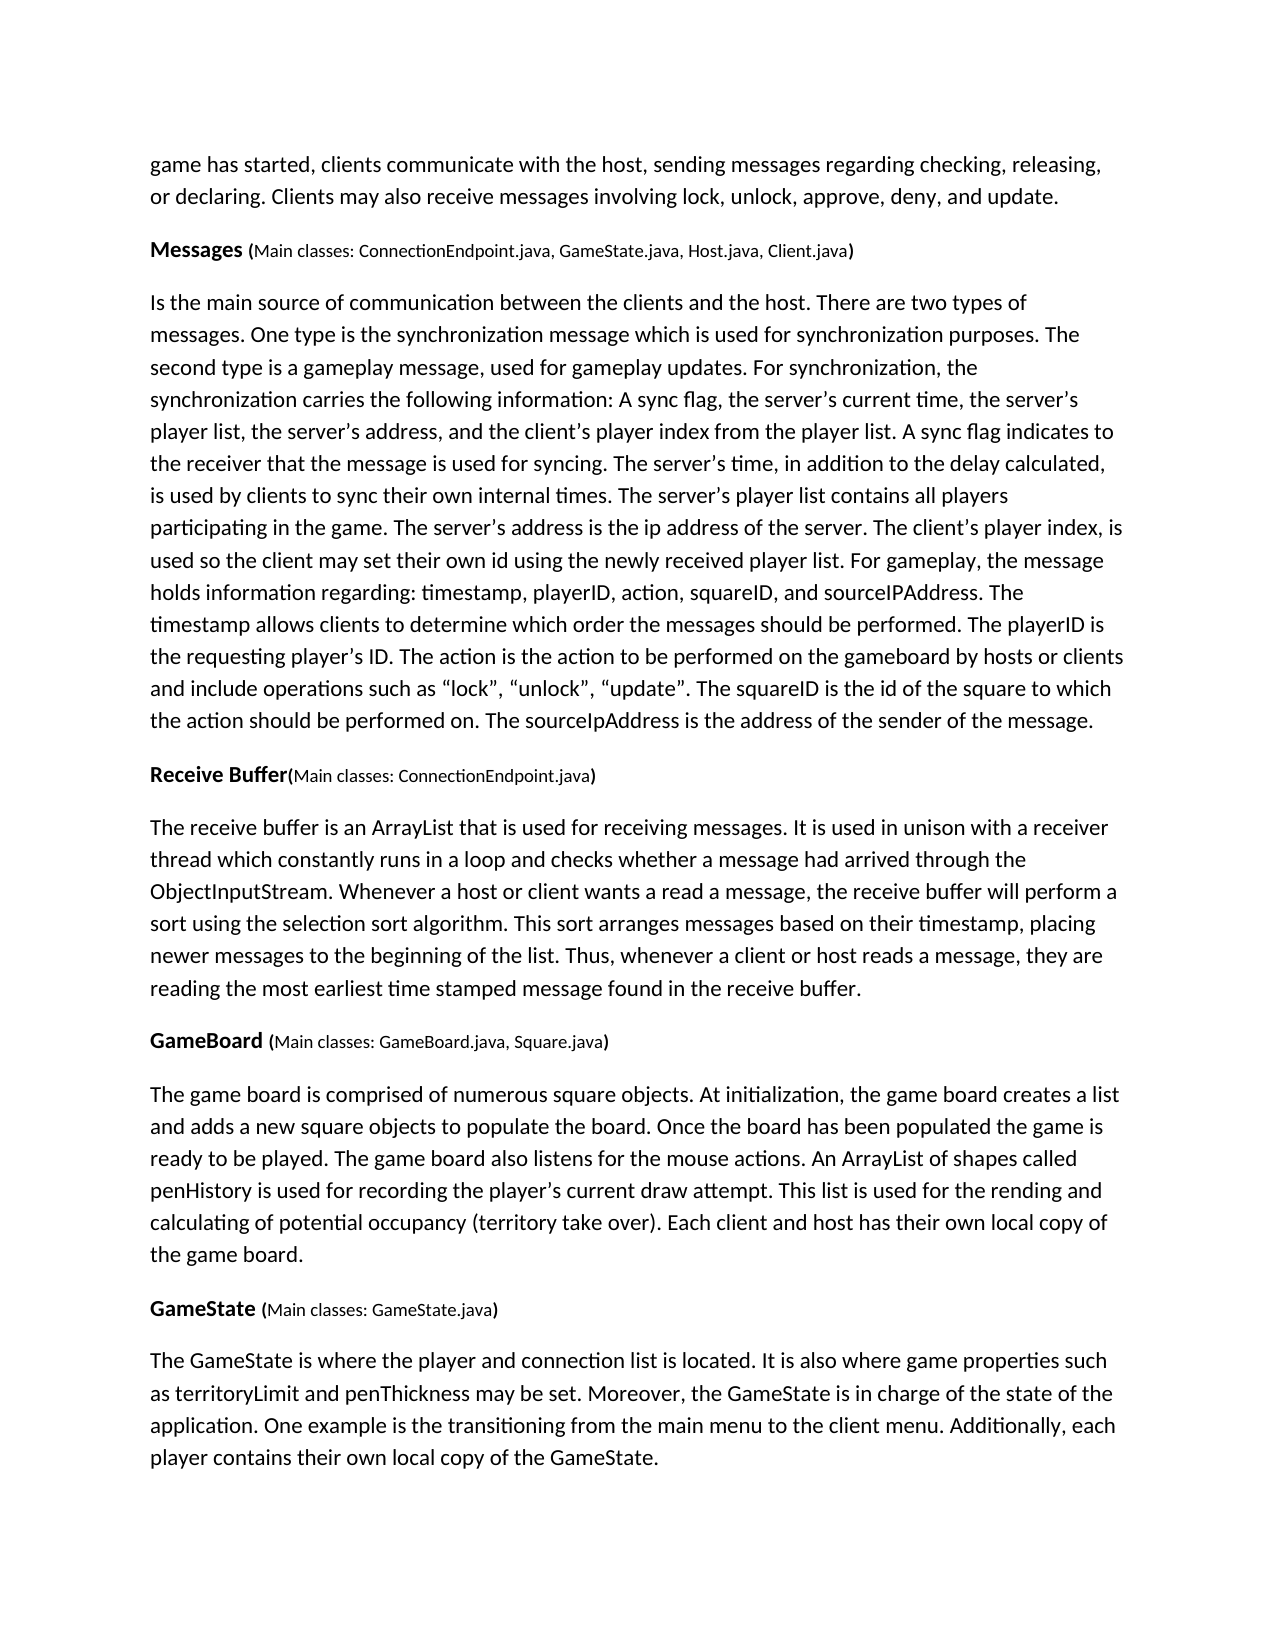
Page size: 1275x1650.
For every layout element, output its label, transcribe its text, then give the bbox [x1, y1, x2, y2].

text Is the main source of communication between the clients and the host. There are two types of messages. One type is the synchronization message which is used for synchronization purposes. The second type is a gameplay message, used for gameplay updates. For synchronization, the synchronization carries the following information: A sync flag, the server’s current time, the server’s player list, the server’s address, and the client’s player index from the player list. A sync flag indicates to the receiver that the message is used for syncing. The server’s time, in addition to the delay calculated, is used by clients to sync their own internal times. The server’s player list contains all players participating in the game. The server’s address is the ip address of the server. The client’s player index, is used so the client may set their own id using the newly received player list. For gameplay, the message holds information regarding: timestamp, playerID, action, squareID, and sourceIPAddress. The timestamp allows clients to determine which order the messages should be performed. The playerID is the requesting player’s ID. The action is the action to be performed on the gameboard by hosts or clients and include operations such as “lock”, “unlock”, “update”. The squareID is the id of the square to which the action should be performed on. The sourceIpAddress is the address of the sender of the message. [150, 288, 1125, 735]
text The receive buffer is an ArrayList that is used for receiving messages. It is used in unison with a receiver thread which constantly runs in a loop and checks whether a message had arrived through the ObjectInputStream. Whenever a host or client wants a read a message, the receive buffer will perform a sort using the selection sort algorithm. This sort arranges messages based on their timestamp, placing newer messages to the beginning of the list. Thus, whenever a client or host reads a message, they are reading the most earliest time stamped message found in the receive buffer. [150, 813, 1125, 1002]
text Receive Buffer(Main classes: ConnectionEndpoint.java) [150, 760, 1125, 788]
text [150, 150, 1125, 210]
text The game board is comprised of numerous square objects. At initialization, the game board creates a list and adds a new square objects to populate the board. Once the board has been populated the game is ready to be played. The game board also listens for the mouse actions. An ArrayList of shapes called penHistory is used for recording the player’s current draw attempt. This list is used for the rending and calculating of potential occupancy (territory take over). Each client and host has their own local copy of the game board. [150, 1080, 1125, 1269]
text Messages (Main classes: ConnectionEndpoint.java, GameState.java, Host.java, Client.java) [150, 235, 1125, 263]
text The GameState is where the player and connection list is located. It is also where game properties such as territoryLimit and penThickness may be set. Moreover, the GameState is in charge of the state of the application. One example is the transitioning from the main menu to the client menu. Additionally, each player contains their own local copy of the GameState. [150, 1347, 1125, 1471]
text GameBoard (Main classes: GameBoard.java, Square.java) [150, 1027, 1125, 1055]
text GameState (Main classes: GameState.java) [150, 1294, 1125, 1322]
